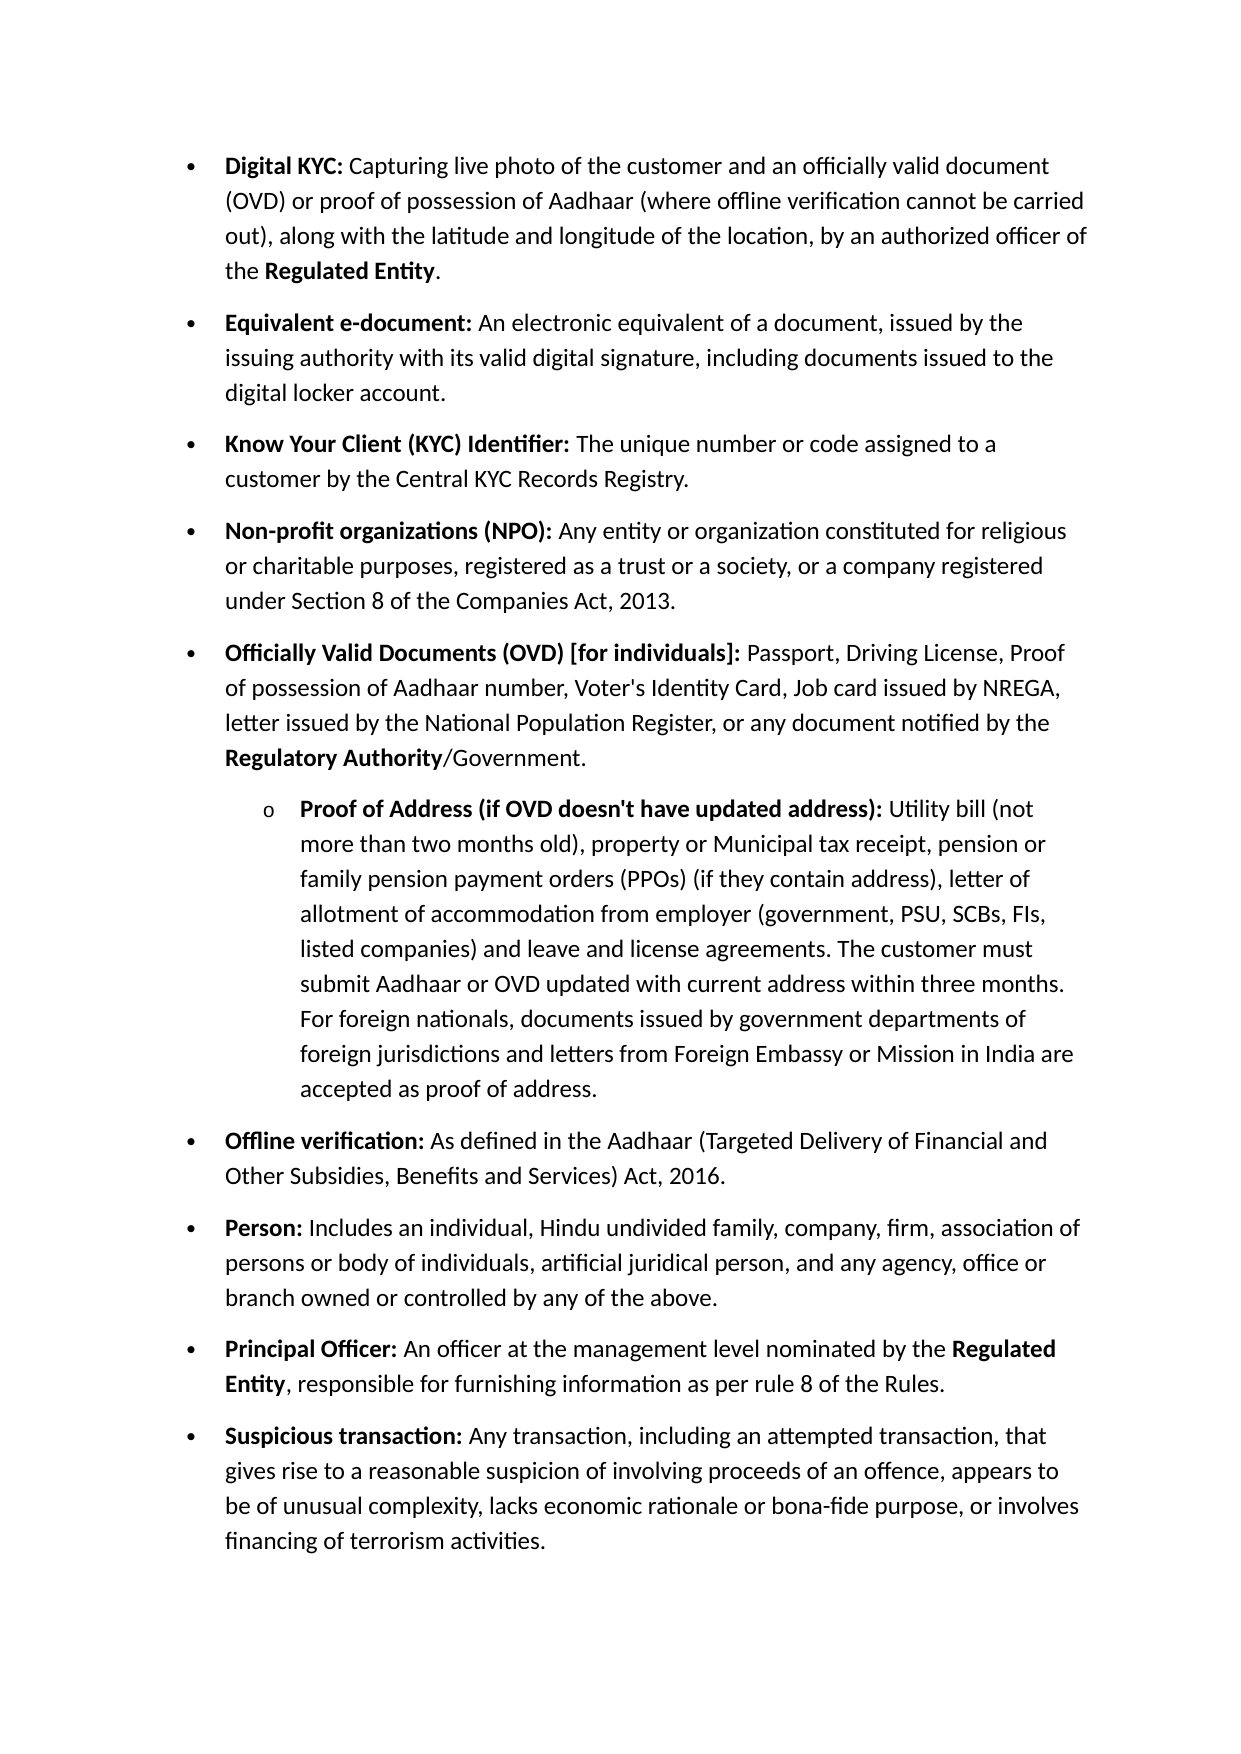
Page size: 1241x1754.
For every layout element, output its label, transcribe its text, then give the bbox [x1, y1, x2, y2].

list Non-profit organizations (NPO): Any entity or organization constituted for religious or charitable purposes, registered as a trust or a society, or a company registered under Section 8 of the Companies Act, 2013. [187, 515, 1090, 616]
list Principal Officer: An officer at the management level nominated by the Regulated Entity, responsible for furnishing information as per rule 8 of the Rules. [187, 1333, 1090, 1399]
list Digital KYC: Capturing live photo of the customer and an officially valid document (OVD) or proof of possession of Aadhaar (where offline verification cannot be carried out), along with the latitude and longitude of the location, by an authorized officer of the Regulated Entity. [187, 150, 1090, 286]
list Equivalent e-document: An electronic equivalent of a document, issued by the issuing authority with its valid digital signature, including documents issued to the digital locker account. [187, 307, 1090, 407]
list Officially Valid Documents (OVD) [for individuals]: Passport, Driving License, Proof of possession of Aadhaar number, Voter's Identity Card, Job card issued by NREGA, letter issued by the National Population Register, or any document notified by the Regulatory Authority/Government. [187, 637, 1090, 772]
list Know Your Client (KYC) Identifier: The unique number or code assigned to a customer by the Central KYC Records Registry. [187, 428, 1090, 494]
list Person: Includes an individual, Hindu undivided family, company, firm, association of persons or body of individuals, artificial juridical person, and any agency, office or branch owned or controlled by any of the above. [187, 1212, 1090, 1312]
list Proof of Address (if OVD doesn't have updated address): Utility bill (not more than two months old), property or Municipal tax receipt, pension or family pension payment orders (PPOs) (if they contain address), letter of allotment of accommodation from employer (government, PSU, SCBs, FIs, listed companies) and leave and license agreements. The customer must submit Aadhaar or OVD updated with current address within three months. For foreign nationals, documents issued by government departments of foreign jurisdictions and letters from Foreign Embassy or Mission in India are accepted as proof of address. [262, 793, 1090, 1104]
list Offline verification: As defined in the Aadhaar (Targeted Delivery of Financial and Other Subsidies, Benefits and Services) Act, 2016. [187, 1125, 1090, 1191]
list Suspicious transaction: Any transaction, including an attempted transaction, that gives rise to a reasonable suspicion of involving proceeds of an offence, appears to be of unusual complexity, lacks economic rationale or bona-fide purpose, or involves financing of terrorism activities. [187, 1420, 1090, 1556]
